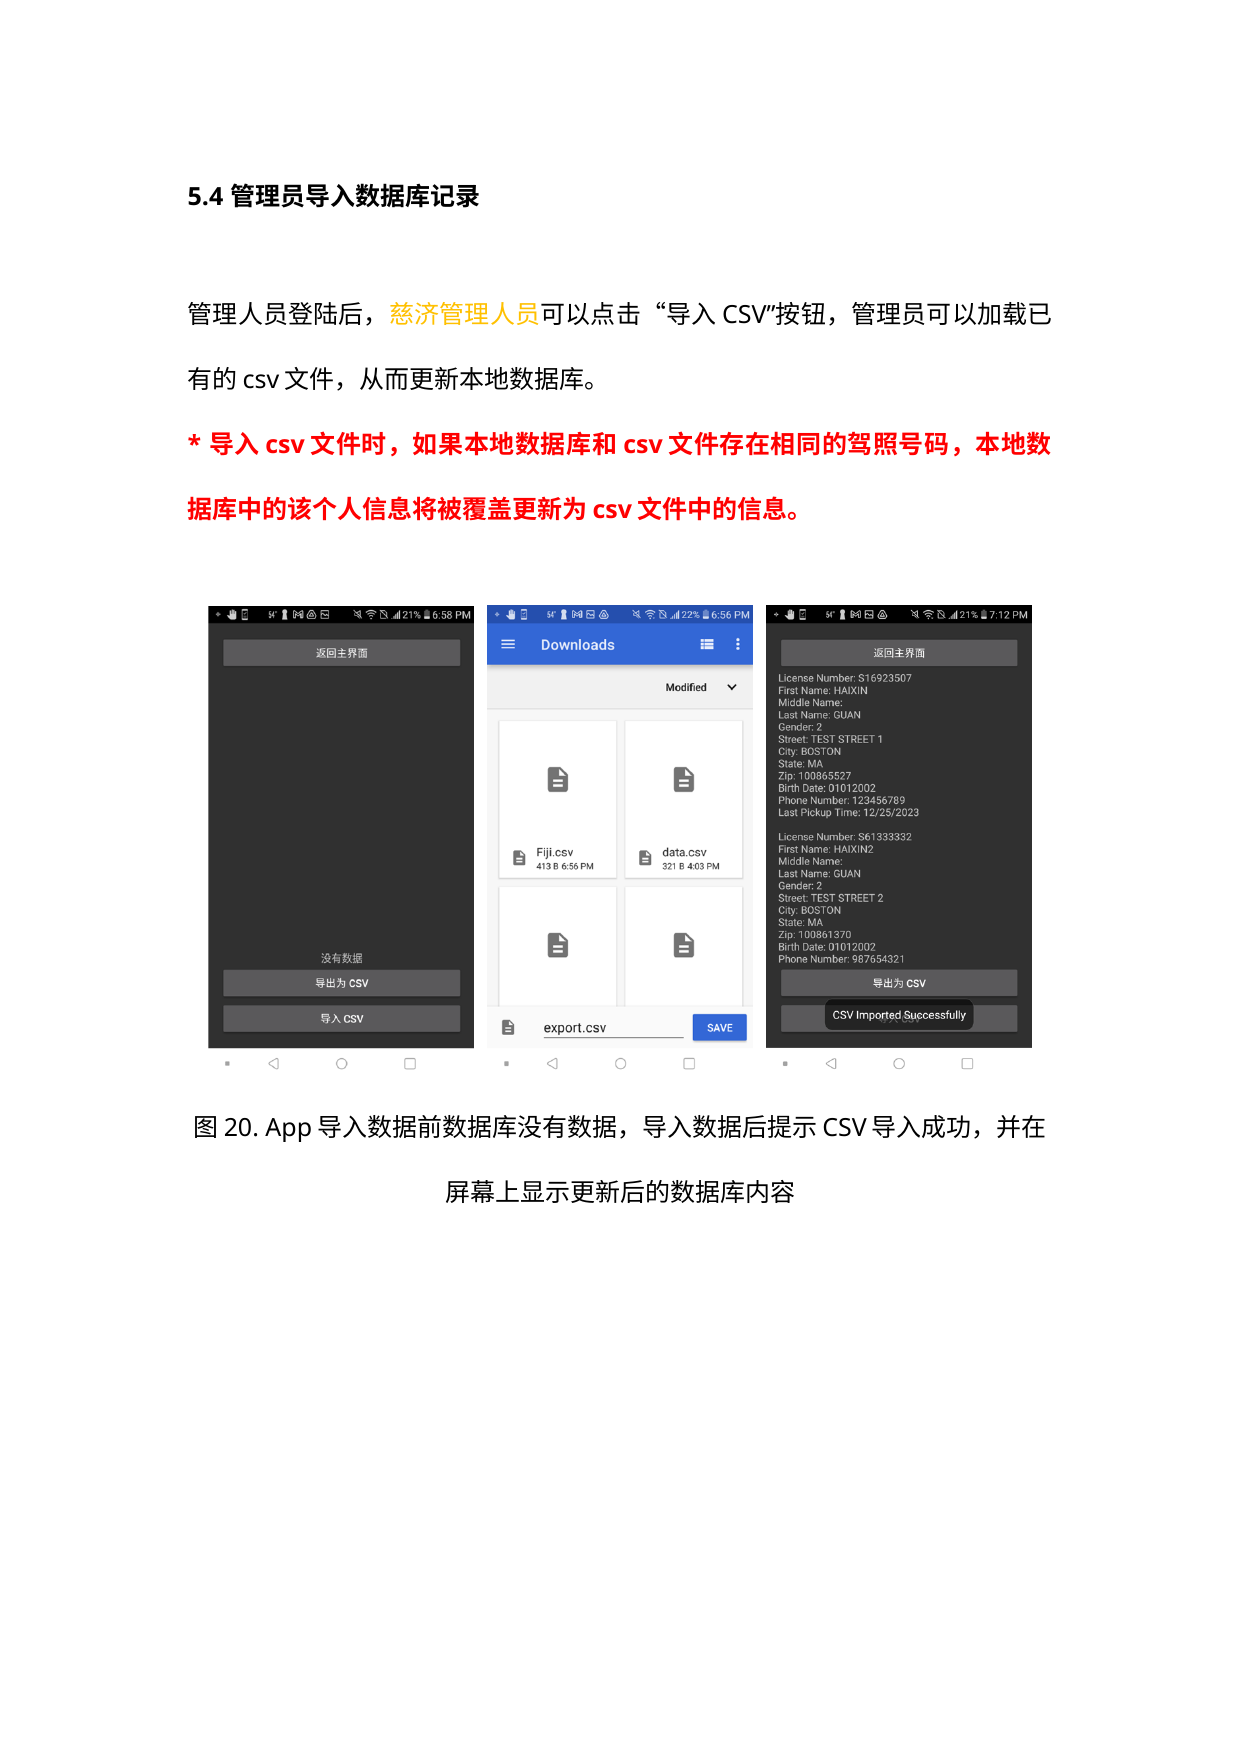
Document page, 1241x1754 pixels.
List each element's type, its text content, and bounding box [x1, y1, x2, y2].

subtitle 5.4 管理员导入数据库记录 [187, 162, 1053, 227]
text 图20. App导入数据前数据库没有数据，导入数据后提示CSV导入成功，并在屏幕上显示更新后的数据库内容 [187, 1093, 1053, 1223]
picture [487, 605, 753, 1079]
text 管理人员登陆后，慈济管理人员可以点击“导入CSV”按钮，管理员可以加载已有的csv文件，从而更新本地数据库。 [187, 281, 1053, 411]
text * 导入csv文件时，如果本地数据库和csv文件存在相同的驾照号码，本地数据库中的该个人信息将被覆盖更新为csv文件中的信息。 [187, 411, 1053, 541]
picture [208, 606, 474, 1079]
picture [766, 605, 1032, 1079]
